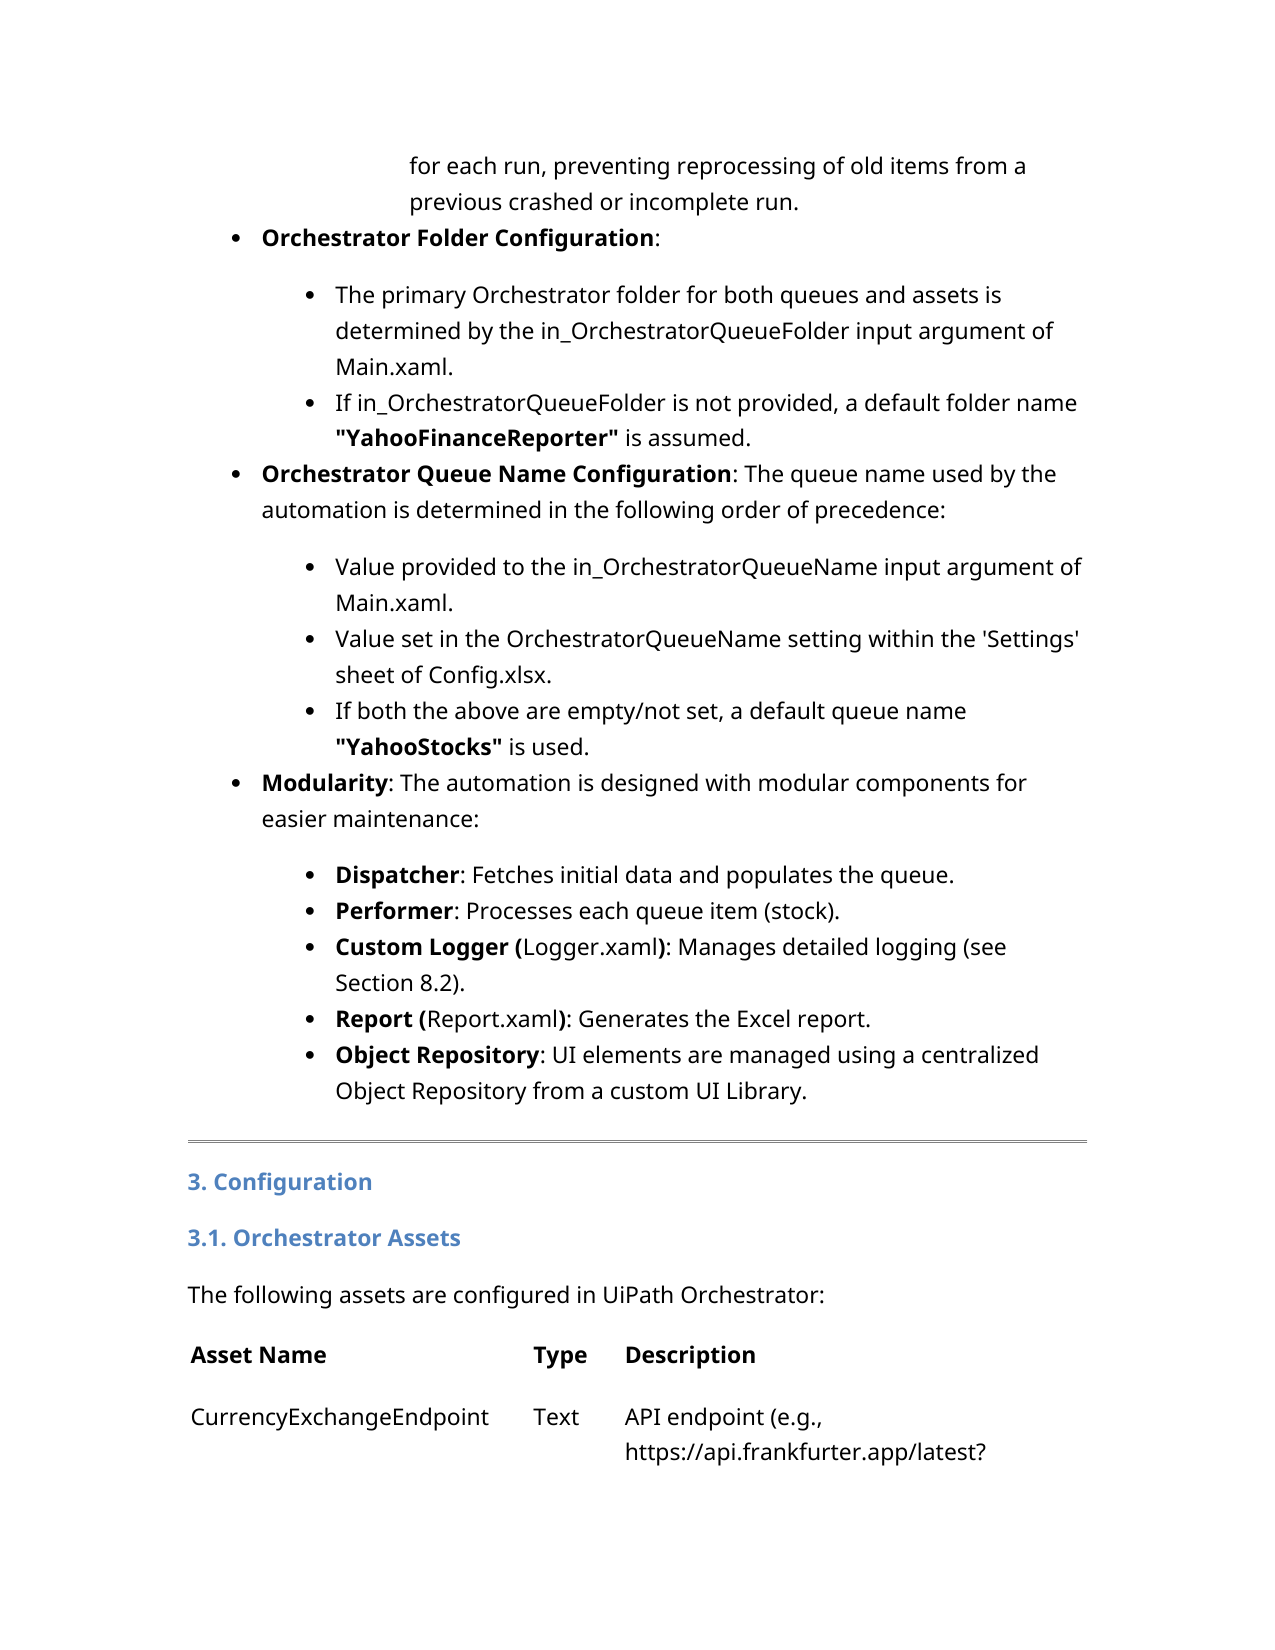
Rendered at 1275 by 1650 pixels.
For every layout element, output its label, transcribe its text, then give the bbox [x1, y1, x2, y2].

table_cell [622, 1398, 1087, 1471]
list If in_OrchestratorQueueFolder is not provided, a default folder name "YahooFinanceReporter" is assumed. [306, 386, 1087, 454]
list Modularity: The automation is designed with modular components for easier maintenance: [232, 767, 1087, 834]
table_cell Text [530, 1398, 622, 1471]
subtitle 3. Configuration [187, 1165, 1087, 1197]
table_header Asset Name [188, 1336, 530, 1397]
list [379, 150, 1087, 217]
list If both the above are empty/not set, a default queue name "YahooStocks" is used. [306, 695, 1087, 762]
table_header Description [622, 1336, 1087, 1397]
list Performer: Processes each queue item (stock). [306, 895, 1087, 927]
list Orchestrator Queue Name Configuration: The queue name used by the automation is determined in the following order of precedence: [232, 458, 1087, 526]
text The following assets are configured in UiPath Orchestrator: [187, 1279, 1087, 1310]
subtitle 3.1. Orchestrator Assets [187, 1222, 1087, 1253]
table_header Type [530, 1336, 622, 1397]
list The primary Orchestrator folder for both queues and assets is determined by the in_OrchestratorQueueFolder input argument of Main.xaml. [306, 279, 1087, 382]
list Custom Logger (Logger.xaml): Manages detailed logging (see Section 8.2). [306, 931, 1087, 998]
list Value provided to the in_OrchestratorQueueName input argument of Main.xaml. [306, 551, 1087, 618]
list Dispatcher: Fetches initial data and populates the queue. [306, 859, 1087, 891]
list Object Repository: UI elements are managed using a centralized Object Repository from a custom UI Library. [306, 1039, 1087, 1106]
list Orchestrator Folder Configuration: [232, 222, 1087, 253]
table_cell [188, 1398, 530, 1471]
list Value set in the OrchestratorQueueName setting within the 'Settings' sheet of Config.xlsx. [306, 623, 1087, 690]
list Report (Report.xaml): Generates the Excel report. [306, 1003, 1087, 1034]
